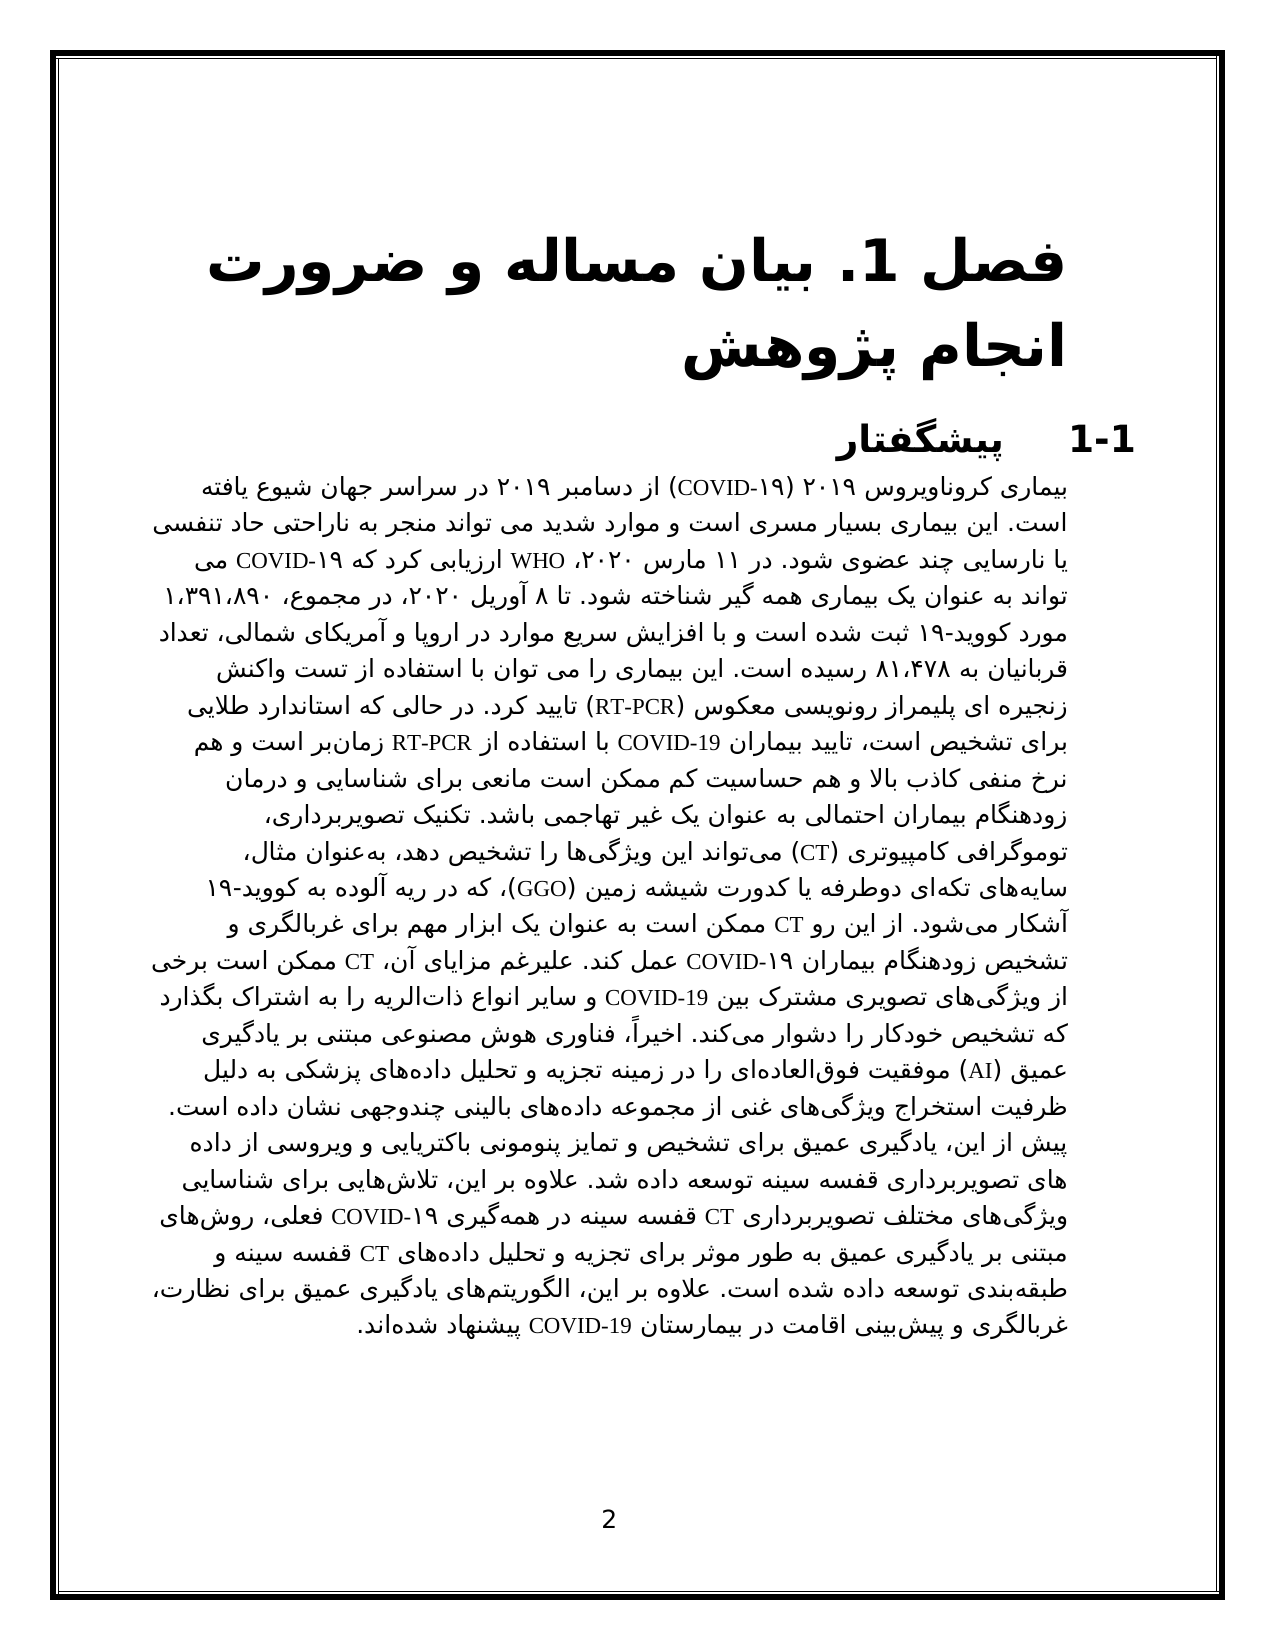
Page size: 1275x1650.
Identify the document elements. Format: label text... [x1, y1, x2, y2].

text بیماری کروناویروس ۲۰۱۹ (COVID-۱۹) از دسامبر ۲۰۱۹ در سراسر جهان شیوع یافته است. این بیماری بسیار مسری است و موارد شدید می تواند منجر به ناراحتی حاد تنفسی یا نارسایی چند عضوی شود. در ۱۱ مارس ۲۰۲۰، WHO ارزیابی کرد که COVID-۱۹ می تواند به عنوان یک بیماری همه گیر شناخته شود. تا ۸ آوریل ۲۰۲۰، در مجموع، ۱،۳۹۱،۸۹۰ مورد کووید-۱۹ ثبت شده است و با افزایش سریع موارد در اروپا و آمریکای شمالی، تعداد قربانیان به ۸۱،۴۷۸ رسیده است. این بیماری را می توان با استفاده از تست واکنش زنجیره ای پلیمراز رونویسی معکوس (RT-PCR) تایید کرد. در حالی که استاندارد طلایی برای تشخیص است، تایید بیماران COVID-19 با استفاده از RT-PCR زمان‌بر است و هم نرخ منفی کاذب بالا و هم حساسیت کم ممکن است مانعی برای شناسایی و درمان زودهنگام بیماران احتمالی به عنوان یک غیر تهاجمی باشد. تکنیک تصویربرداری، توموگرافی کامپیوتری (CT) می‌تواند این ویژگی‌ها را تشخیص دهد، به‌عنوان مثال، سایه‌های تکه‌ای دوطرفه یا کدورت شیشه زمین (GGO)، که در ریه آلوده به کووید-۱۹ آشکار می‌شود. از این رو CT ممکن است به عنوان یک ابزار مهم برای غربالگری و تشخیص زودهنگام بیماران COVID-۱۹ عمل کند. علیرغم مزایای آن، CT ممکن است برخی از ویژگی‌های تصویری مشترک بین COVID-19 و سایر انواع ذات‌الریه را به اشتراک بگذارد که تشخیص خودکار را دشوار می‌کند. اخیراً، فناوری هوش مصنوعی مبتنی بر یادگیری عمیق (AI) موفقیت فوق‌العاده‌ای را در زمینه تجزیه و تحلیل داده‌های پزشکی به دلیل ظرفیت استخراج ویژگی‌های غنی از مجموعه داده‌های بالینی چندوجهی نشان داده است. پیش از این، یادگیری عمیق برای تشخیص و تمایز پنومونی باکتریایی و ویروسی از داده های تصویربرداری قفسه سینه توسعه داده شد. علاوه بر این، تلاش‌هایی برای شناسایی ویژگی‌های مختلف تصویربرداری CT قفسه سینه در همه‌گیری COVID-۱۹ فعلی، روش‌های مبتنی بر یادگیری عمیق به طور موثر برای تجزیه و تحلیل داده‌های CT قفسه سینه و طبقه‌بندی توسعه داده شده است. علاوه بر این، الگوریتم‌های یادگیری عمیق برای نظارت، غربالگری و پیش‌بینی اقامت در بیمارستان COVID-19 پیشنهاد شده‌اند. [150, 472, 1068, 1340]
subtitle پیشگفتار [150, 418, 1068, 461]
subtitle فصل 1. بیان مساله و ضرورت انجام پژوهش [150, 227, 1068, 380]
